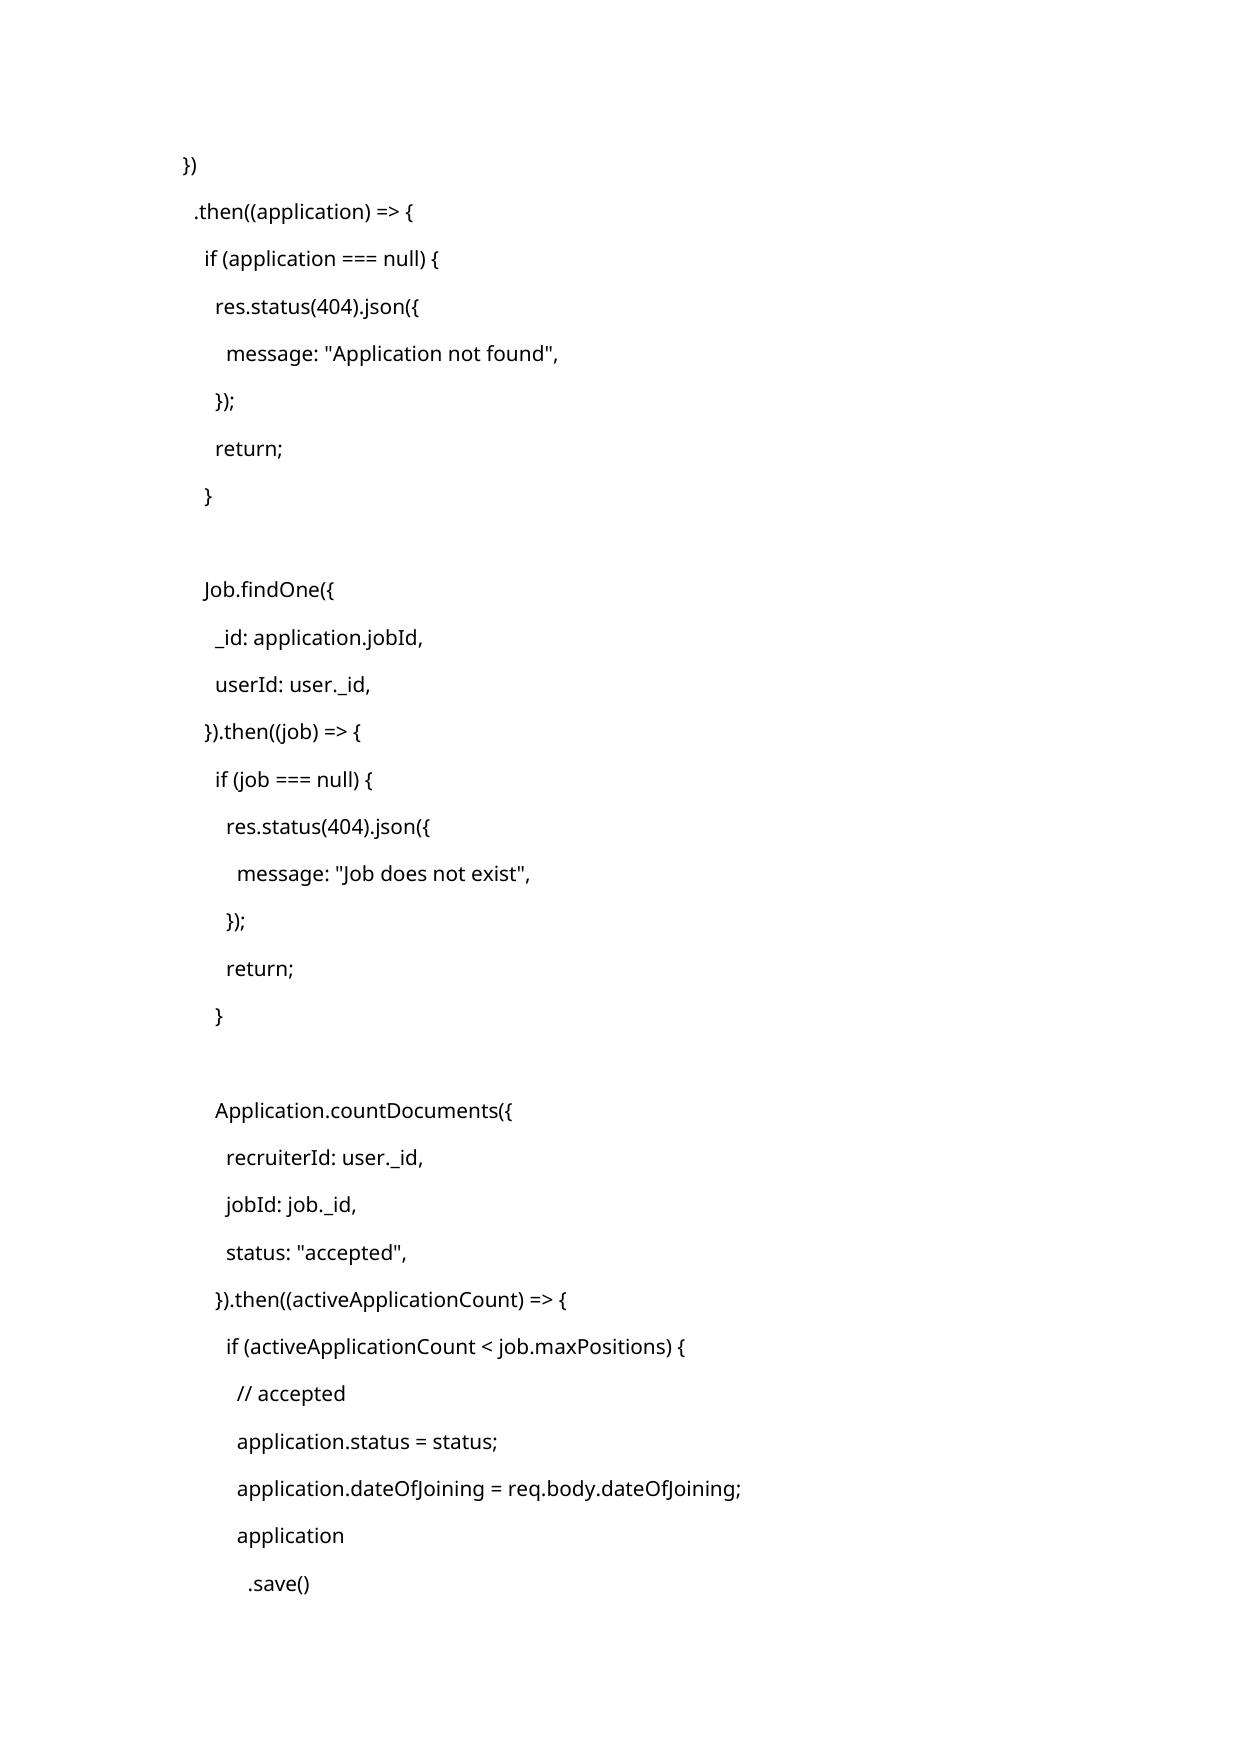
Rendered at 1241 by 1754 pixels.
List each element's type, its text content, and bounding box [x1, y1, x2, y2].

text jobId: job._id, [150, 1190, 1090, 1219]
text application [150, 1521, 1090, 1550]
text return; [150, 954, 1090, 982]
text if (activeApplicationCount < job.maxPositions) { [150, 1332, 1090, 1361]
text }); [150, 386, 1090, 415]
text status: "accepted", [150, 1238, 1090, 1266]
text application.dateOfJoining = req.body.dateOfJoining; [150, 1474, 1090, 1503]
text // accepted [150, 1379, 1090, 1408]
text Application.countDocuments({ [150, 1096, 1090, 1124]
text application.status = status; [150, 1427, 1090, 1455]
text }).then((job) => { [150, 717, 1090, 746]
text message: "Job does not exist", [150, 859, 1090, 888]
text _id: application.jobId, [150, 623, 1090, 651]
text Job.findOne({ [150, 576, 1090, 604]
text if (job === null) { [150, 765, 1090, 793]
text } [150, 481, 1090, 509]
text res.status(404).json({ [150, 292, 1090, 320]
text res.status(404).json({ [150, 812, 1090, 841]
text }) [150, 150, 1090, 178]
text userId: user._id, [150, 670, 1090, 699]
text return; [150, 434, 1090, 462]
text .save() [150, 1569, 1090, 1597]
text }); [150, 907, 1090, 935]
text } [150, 1001, 1090, 1030]
text message: "Application not found", [150, 339, 1090, 368]
text }).then((activeApplicationCount) => { [150, 1285, 1090, 1313]
text .then((application) => { [150, 197, 1090, 226]
text if (application === null) { [150, 244, 1090, 273]
text recruiterId: user._id, [150, 1143, 1090, 1172]
